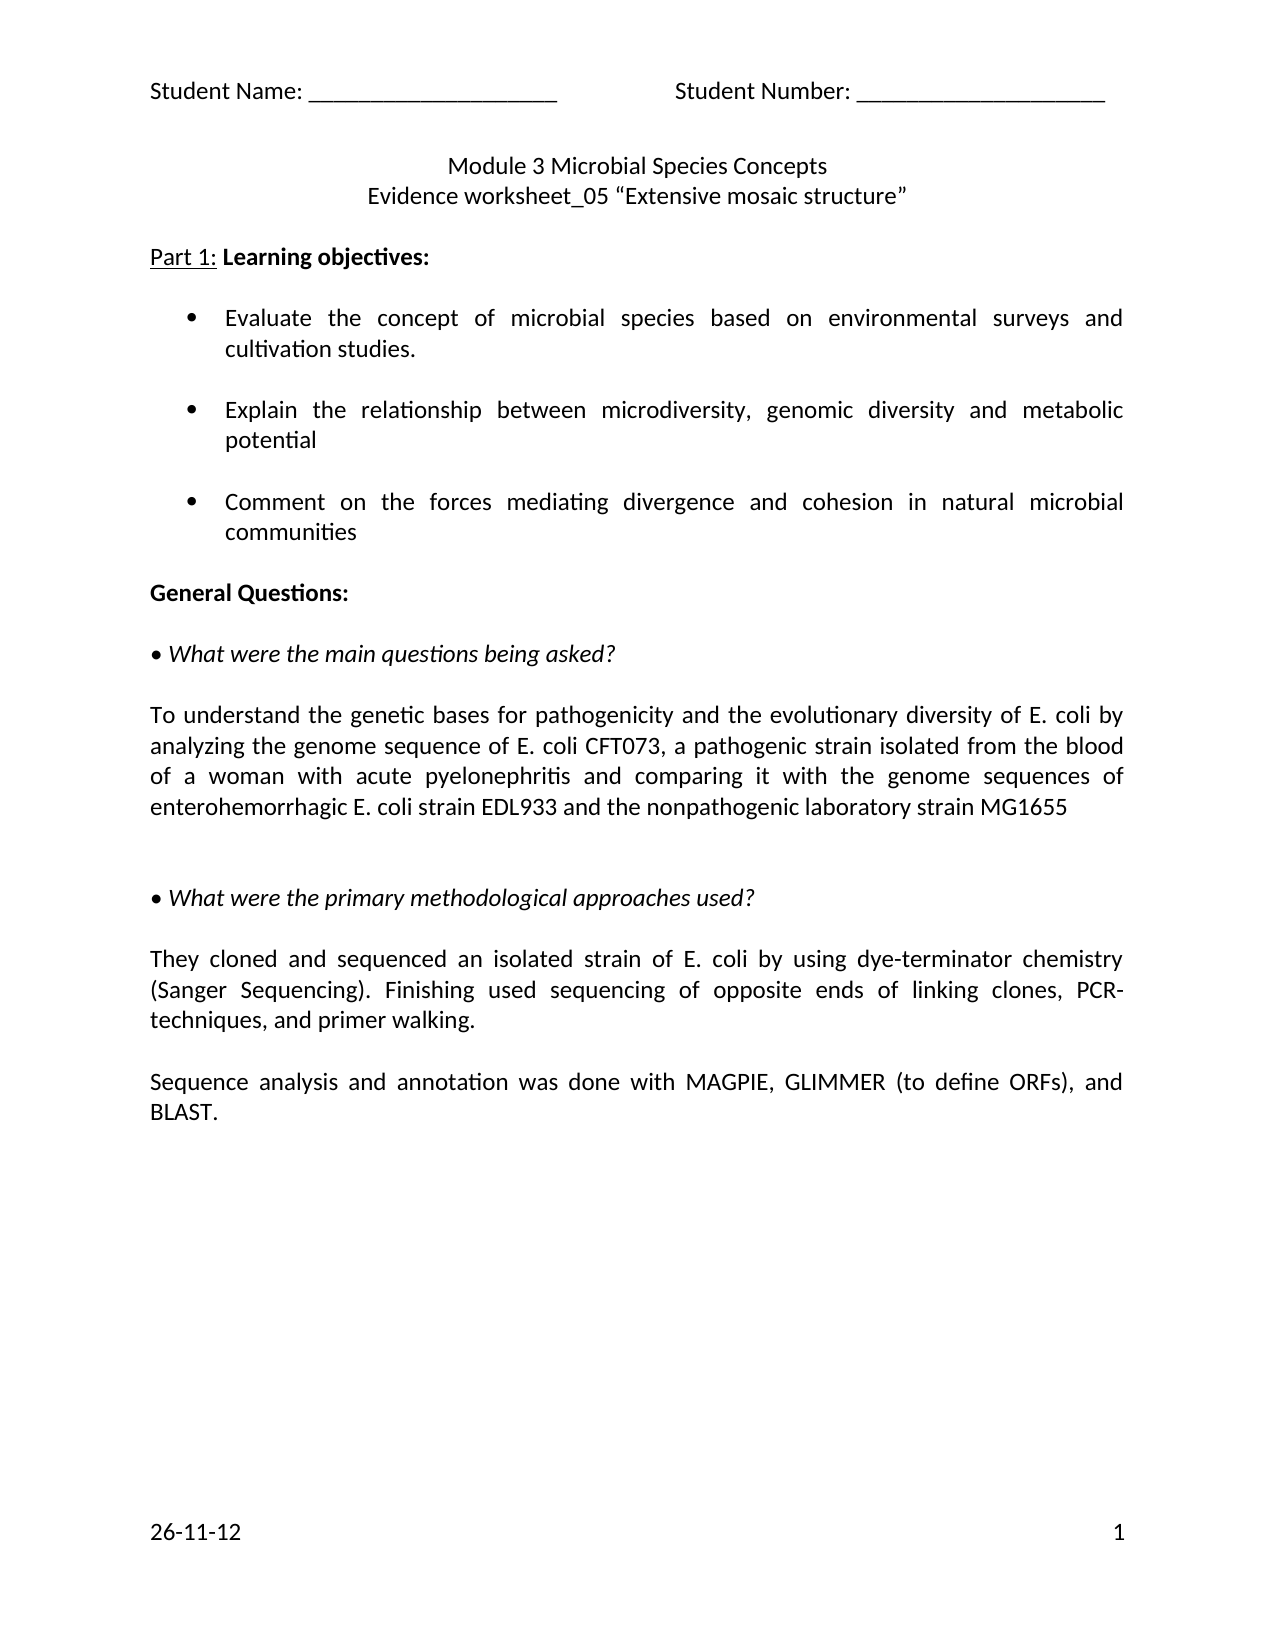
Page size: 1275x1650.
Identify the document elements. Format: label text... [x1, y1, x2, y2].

text Module 3 Microbial Species Concepts [150, 150, 1125, 181]
text • What were the main questions being asked? [150, 638, 1125, 669]
text General Questions: [150, 577, 1125, 608]
text Evidence worksheet_05 “Extensive mosaic structure” [150, 181, 1125, 211]
list Comment on the forces mediating divergence and cohesion in natural microbial communities [187, 486, 1125, 547]
text • What were the primary methodological approaches used? [150, 882, 1125, 913]
text Sequence analysis and annotation was done with MAGPIE, GLIMMER (to define ORFs), and BLAST. [150, 1066, 1125, 1127]
list Evaluate the concept of microbial species based on environmental surveys and cultivation studies. [187, 303, 1125, 364]
list Explain the relationship between microdiversity, genomic diversity and metabolic potential [187, 394, 1125, 455]
text To understand the genetic bases for pathogenicity and the evolutionary diversity of E. coli by analyzing the genome sequence of E. coli CFT073, a pathogenic strain isolated from the blood of a woman with acute pyelonephritis and comparing it with the genome sequences of enterohemorrhagic E. coli strain EDL933 and the nonpathogenic laboratory strain MG1655 [150, 699, 1125, 821]
text Part 1: Learning objectives: [150, 242, 1125, 272]
text They cloned and sequenced an isolated strain of E. coli by using dye-terminator chemistry (Sanger Sequencing). Finishing used sequencing of opposite ends of linking clones, PCR-techniques, and primer walking. [150, 943, 1125, 1035]
